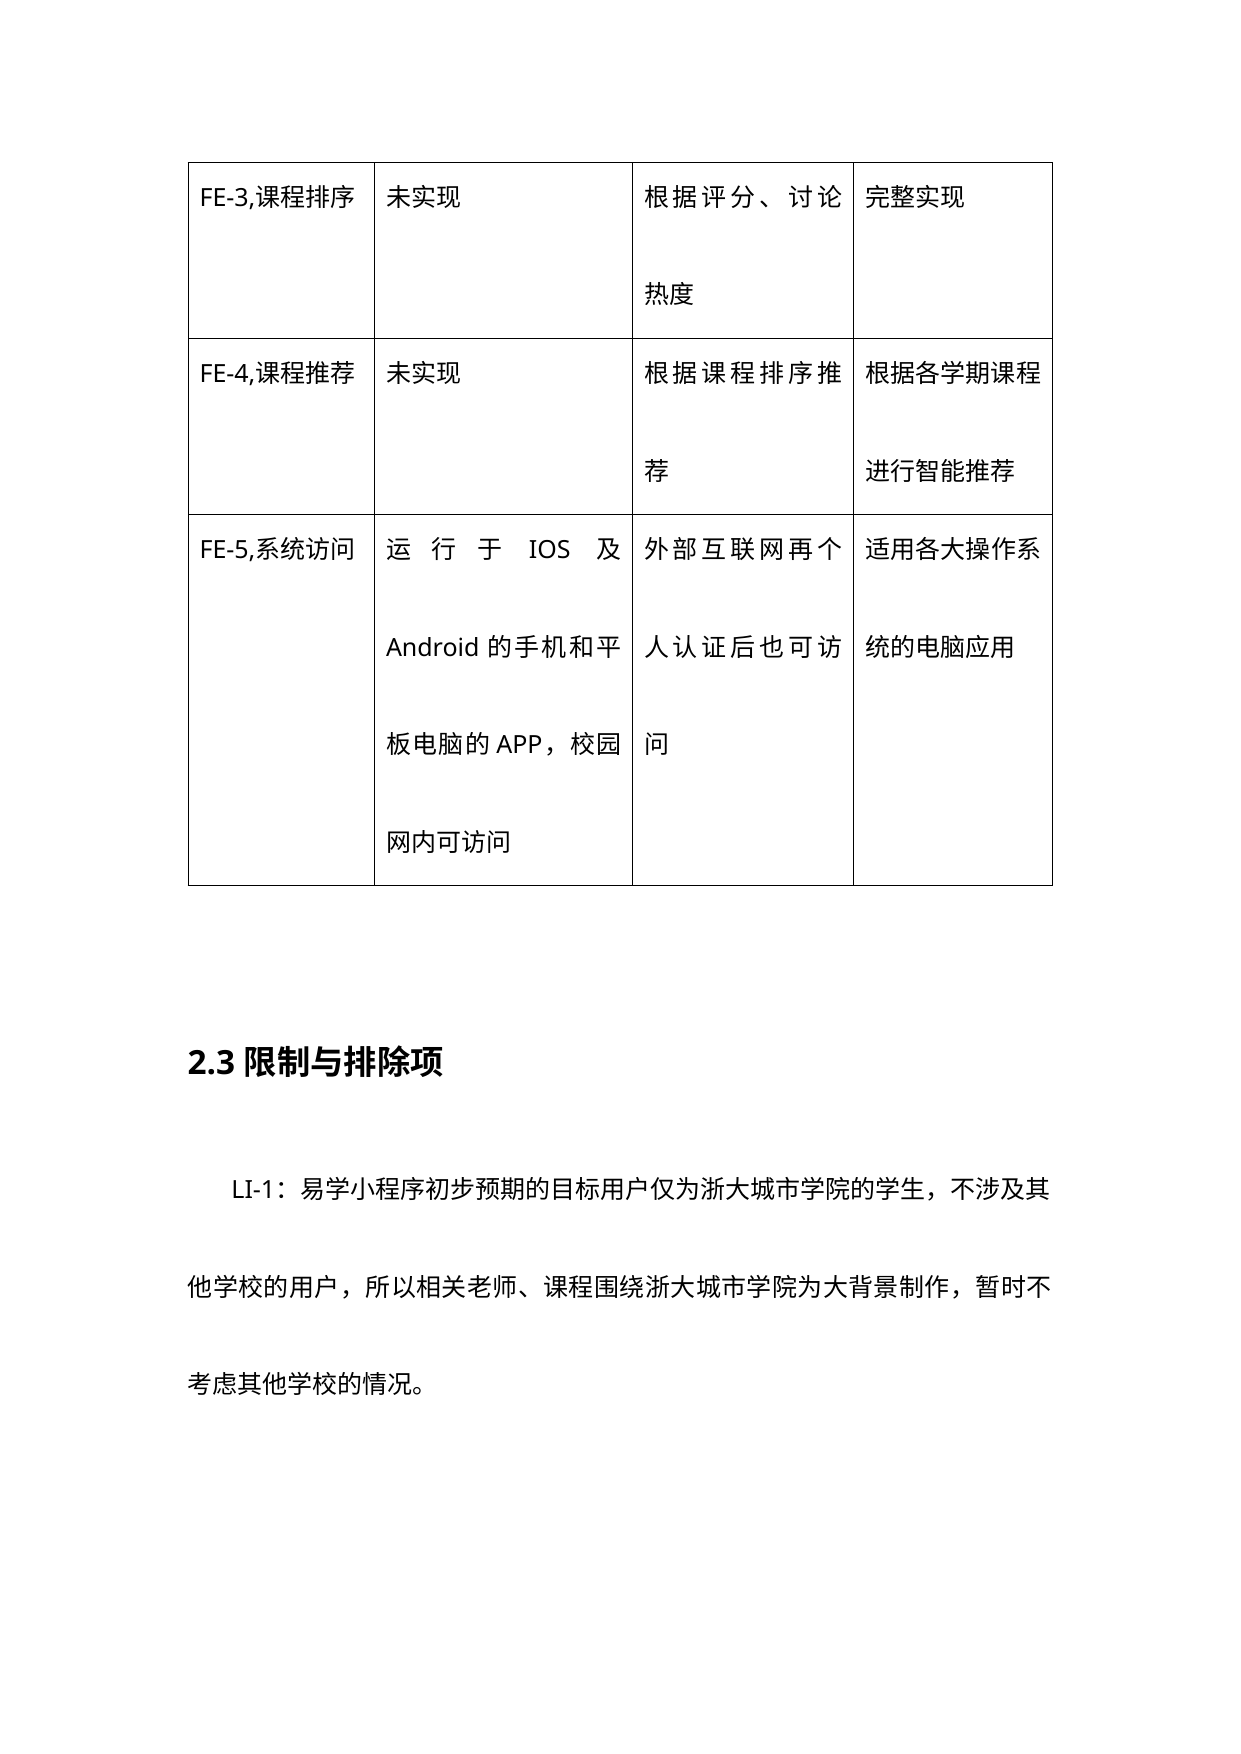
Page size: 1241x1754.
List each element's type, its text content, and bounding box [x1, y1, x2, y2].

table_cell 外部互联网再个人认证后也可访问 [633, 515, 853, 885]
table_cell 完整实现 [854, 163, 1052, 338]
table_cell FE-5,系统访问 [189, 515, 374, 885]
text LI-1：易学小程序初步预期的目标用户仅为浙大城市学院的学生，不涉及其他学校的用户，所以相关老师、课程围绕浙大城市学院为大背景制作，暂时不考虑其他学校的情况。 [187, 1155, 1053, 1415]
table_cell 根据课程排序推荐 [633, 339, 853, 514]
table_cell FE-3,课程排序 [189, 163, 374, 338]
table_cell FE-4,课程推荐 [189, 339, 374, 514]
table_cell 适用各大操作系统的电脑应用 [854, 515, 1052, 885]
table_cell 根据各学期课程进行智能推荐 [854, 339, 1052, 514]
table_cell 根据评分、讨论热度 [633, 163, 853, 338]
subtitle 2.3 限制与排除项 [187, 1028, 1053, 1093]
table_cell 未实现 [375, 339, 632, 514]
table_cell 未实现 [375, 163, 632, 338]
table_cell 运行于IOS及Android的手机和平板电脑的APP，校园网内可访问 [375, 515, 632, 885]
